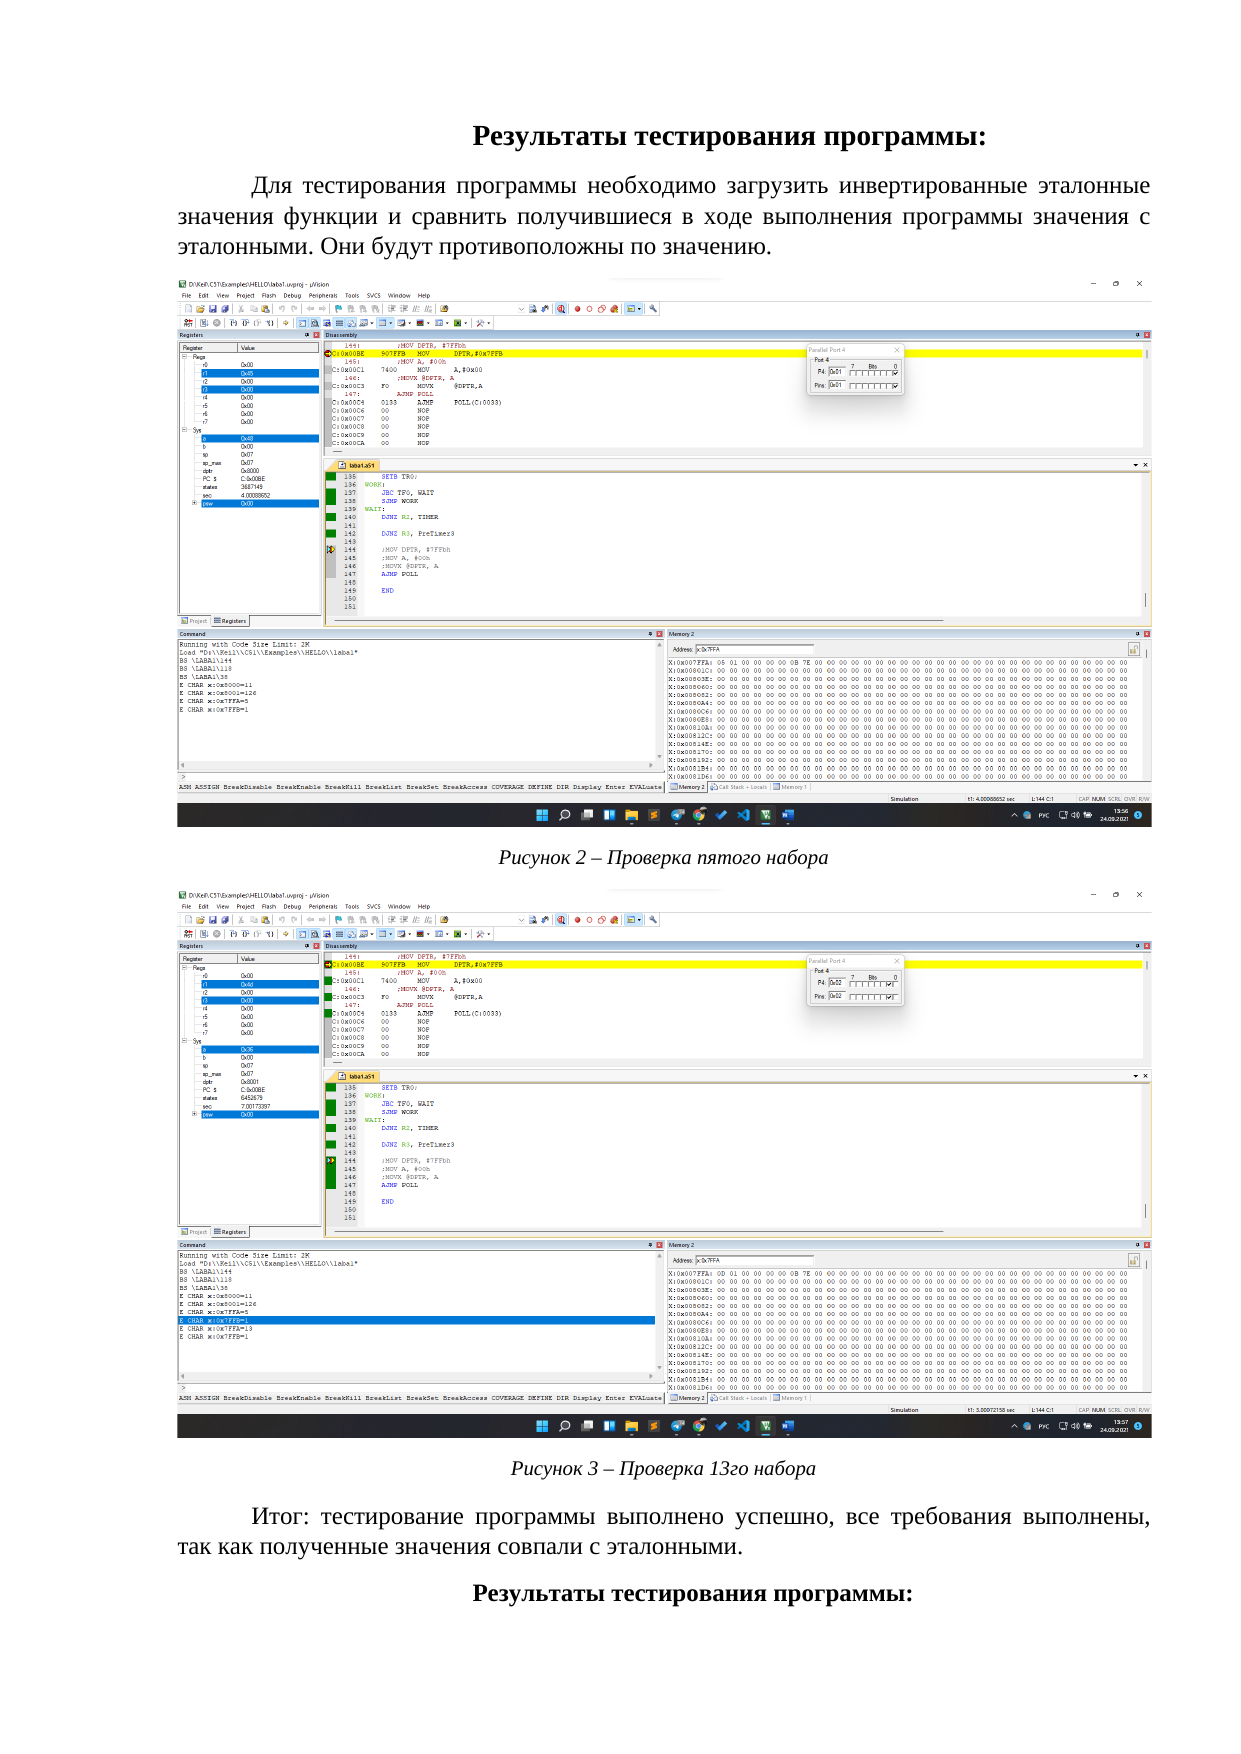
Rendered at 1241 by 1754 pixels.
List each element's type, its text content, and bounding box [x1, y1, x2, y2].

picture [177, 889, 1152, 1438]
text Рисунок 3 – Проверка 13го набора [177, 1456, 1152, 1480]
text Рисунок 2 – Проверка пятого набора [177, 845, 1152, 869]
text Результаты тестирования программы: [177, 1578, 1152, 1607]
text Результаты тестирования программы: [177, 118, 1152, 152]
picture [177, 278, 1152, 827]
text Итог: тестирование программы выполнено успешно, все требования выполнены, так как полученные значения совпали с эталонными. [177, 1501, 1152, 1560]
text Для тестирования программы необходимо загрузить инвертированные эталонные значения функции и сравнить получившиеся в ходе выполнения программы значения с эталонными. Они будут противоположны по значению. [177, 170, 1152, 260]
